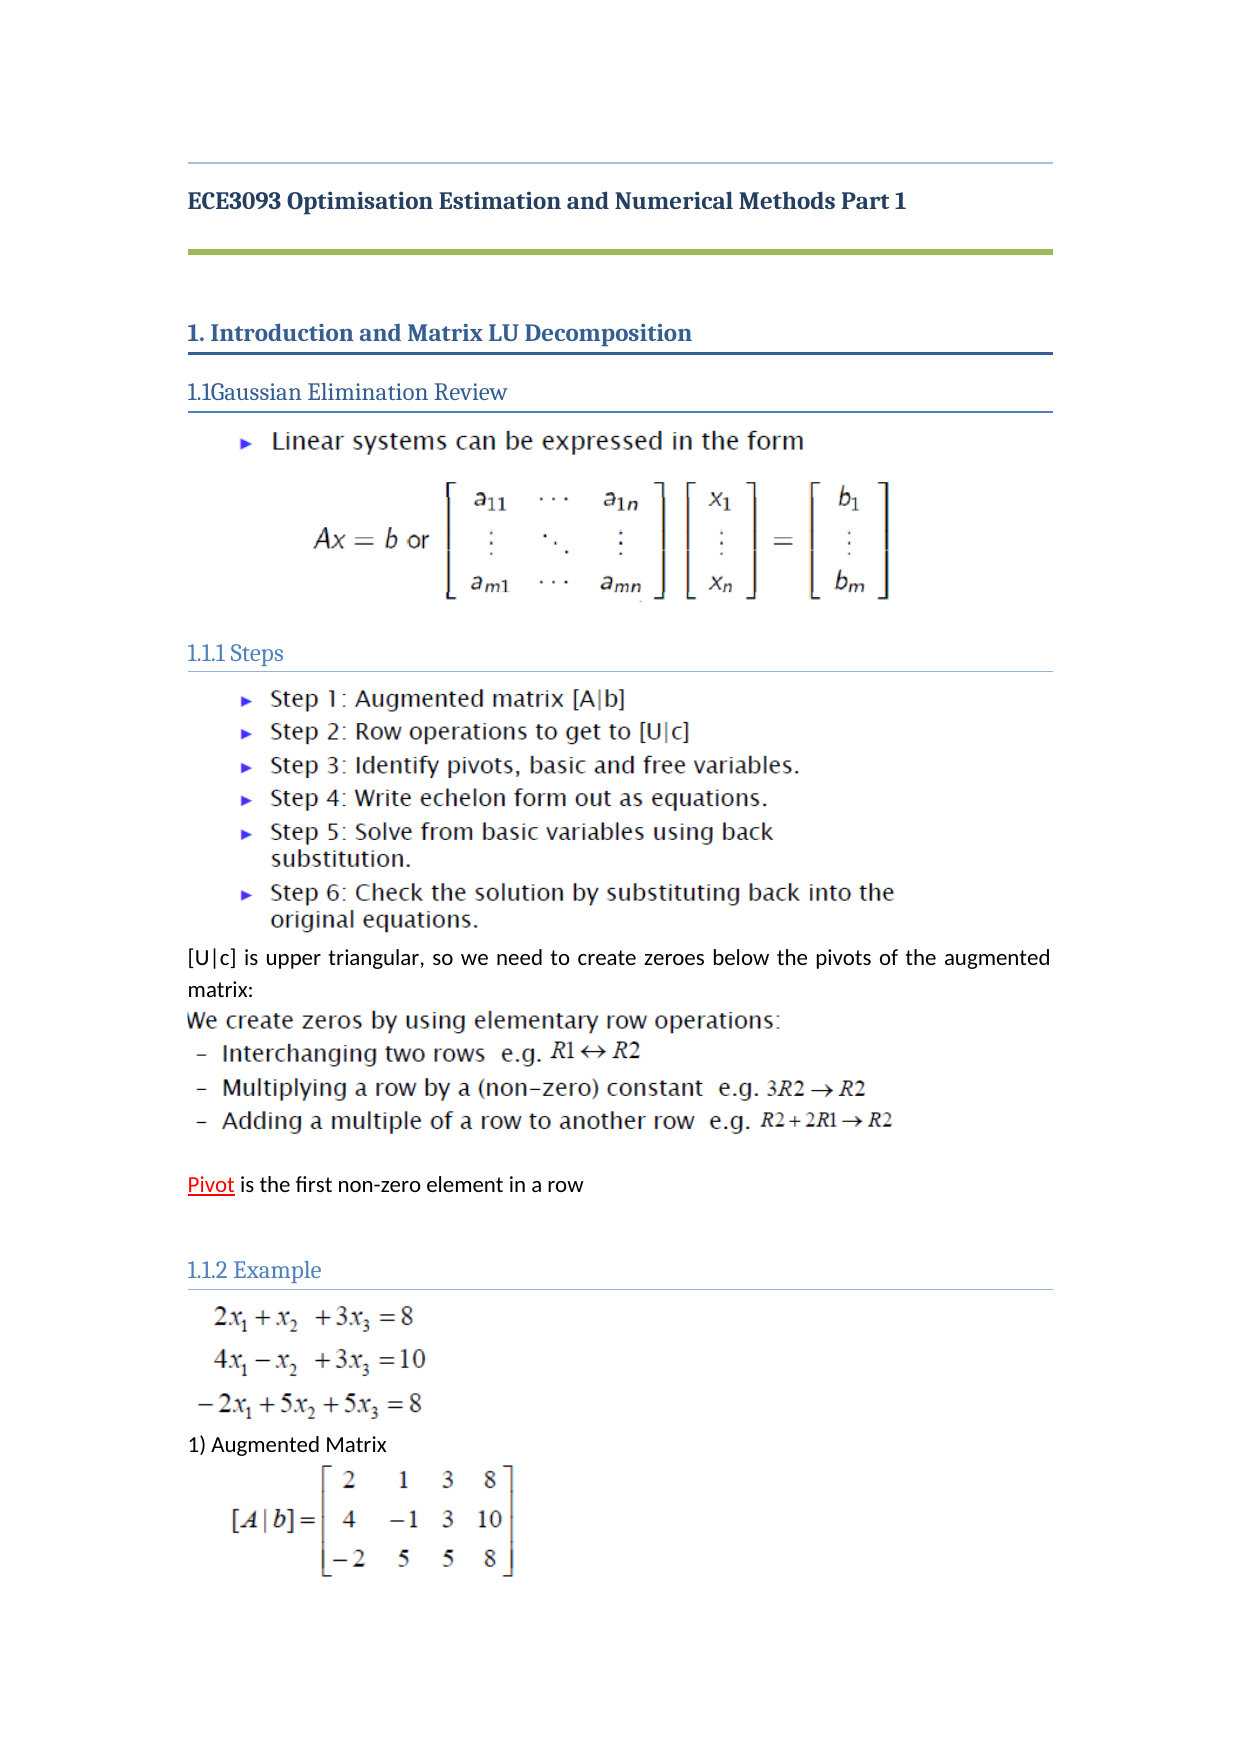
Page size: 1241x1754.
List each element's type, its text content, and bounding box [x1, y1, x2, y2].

subtitle 1.1Gaussian Elimination Review [187, 376, 1053, 413]
subtitle 1. Introduction and Matrix LU Decomposition [187, 317, 1053, 355]
text 1) Augmented Matrix [187, 1428, 1053, 1461]
title ECE3093 Optimisation Estimation and Numerical Methods Part 1 [187, 163, 1053, 255]
text Pivot is the first non-zero element in a row [187, 1168, 1053, 1201]
picture [225, 1460, 515, 1588]
subtitle 1.1.2 Example [187, 1254, 1053, 1290]
text [U|c] is upper triangular, so we need to create zeroes below the pivots of the augmented matrix: [187, 941, 1053, 1006]
subtitle 1.1.1 Steps [187, 637, 1053, 672]
